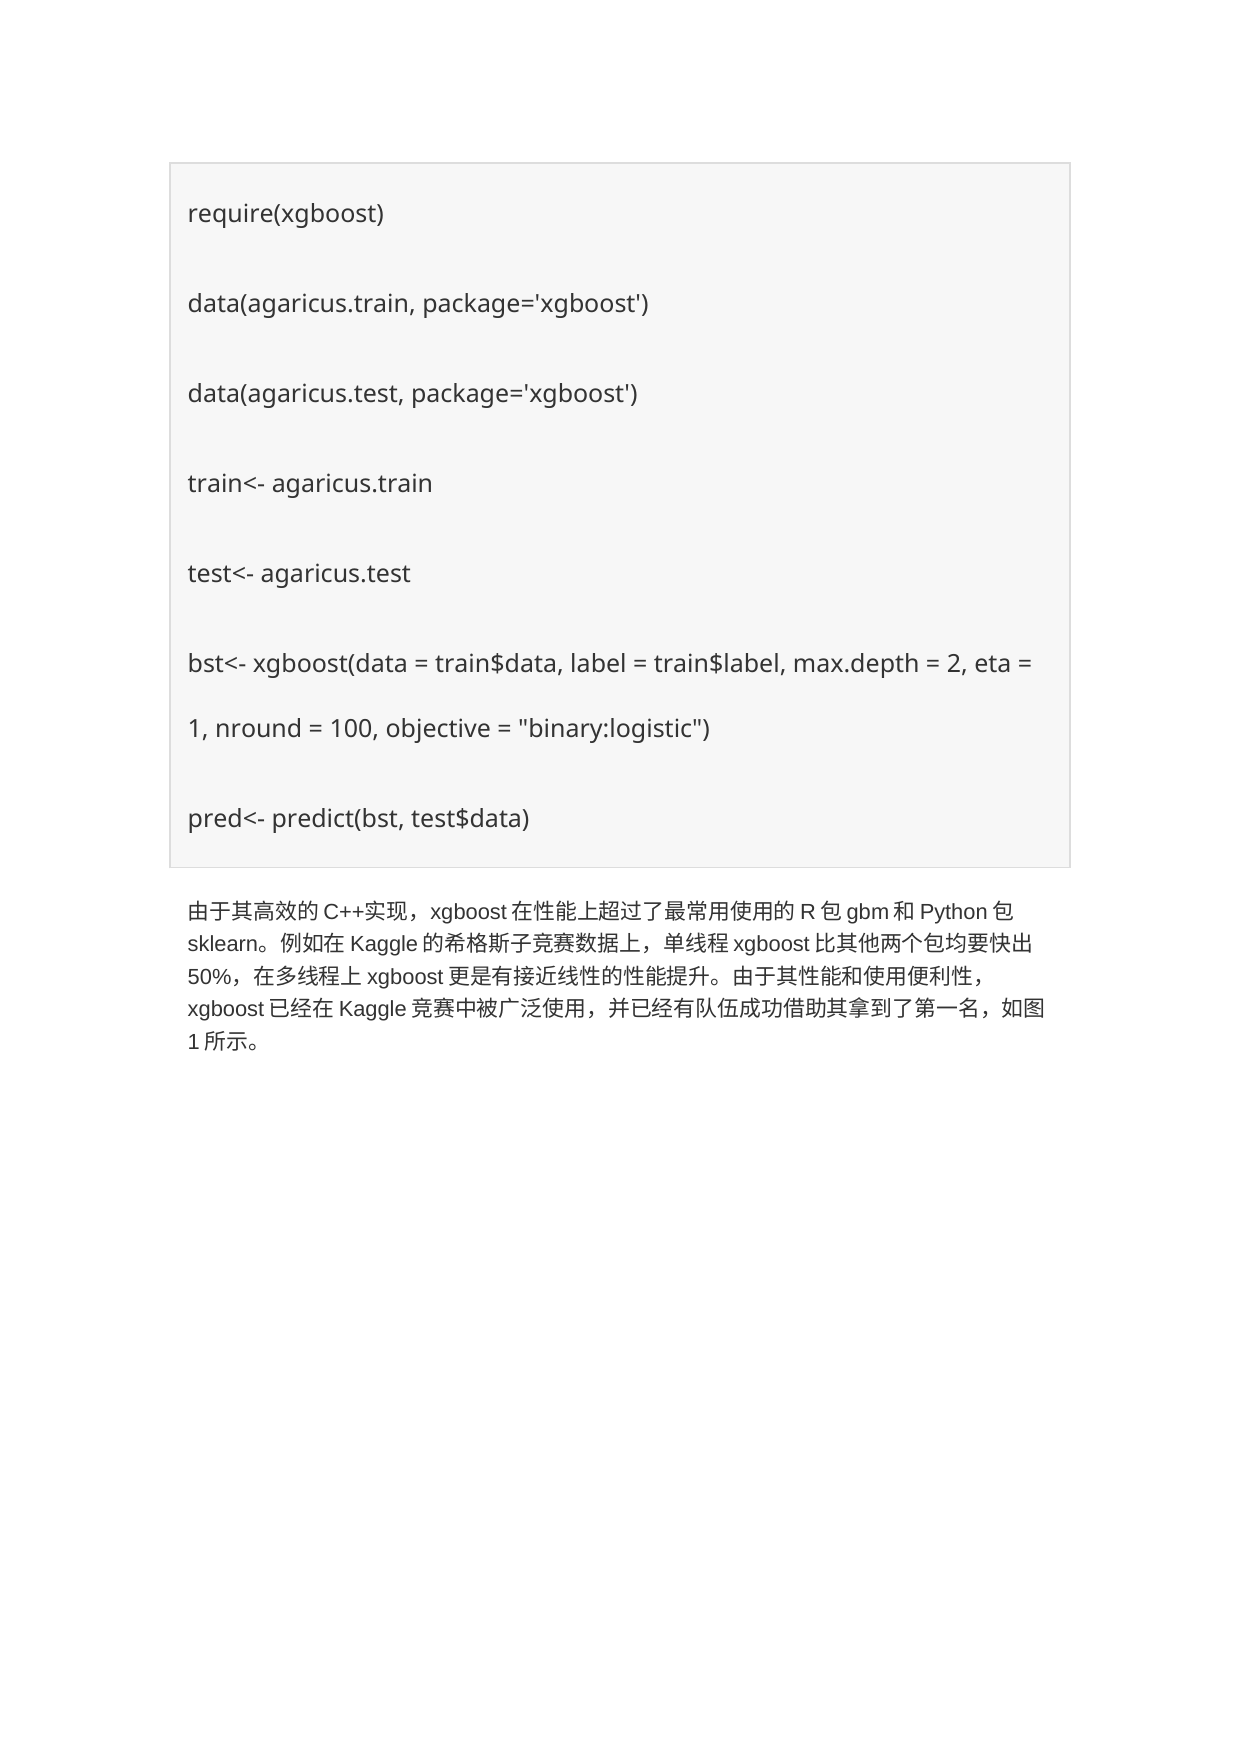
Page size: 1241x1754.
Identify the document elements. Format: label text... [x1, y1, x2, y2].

text bst<- xgboost(data = train$data, label = train$label, max.depth = 2, eta = 1, nround = 100, objective = "binary:logistic") [171, 612, 1069, 760]
text 由于其高效的C++实现，xgboost在性能上超过了最常用使用的R包gbm和Python包sklearn。例如在Kaggle的希格斯子竞赛数据上，单线程xgboost比其他两个包均要快出50%，在多线程上xgboost更是有接近线性的性能提升。由于其性能和使用便利性，xgboost已经在Kaggle竞赛中被广泛使用，并已经有队伍成功借助其拿到了第一名，如图1所示。 [187, 893, 1053, 1056]
text pred<- predict(bst, test$data) [171, 767, 1069, 867]
text test<- agaricus.test [171, 522, 1069, 605]
text data(agaricus.test, package='xgboost') [171, 342, 1069, 425]
text train<- agaricus.train [171, 432, 1069, 515]
text require(xgboost) [171, 164, 1069, 245]
text data(agaricus.train, package='xgboost') [171, 252, 1069, 335]
